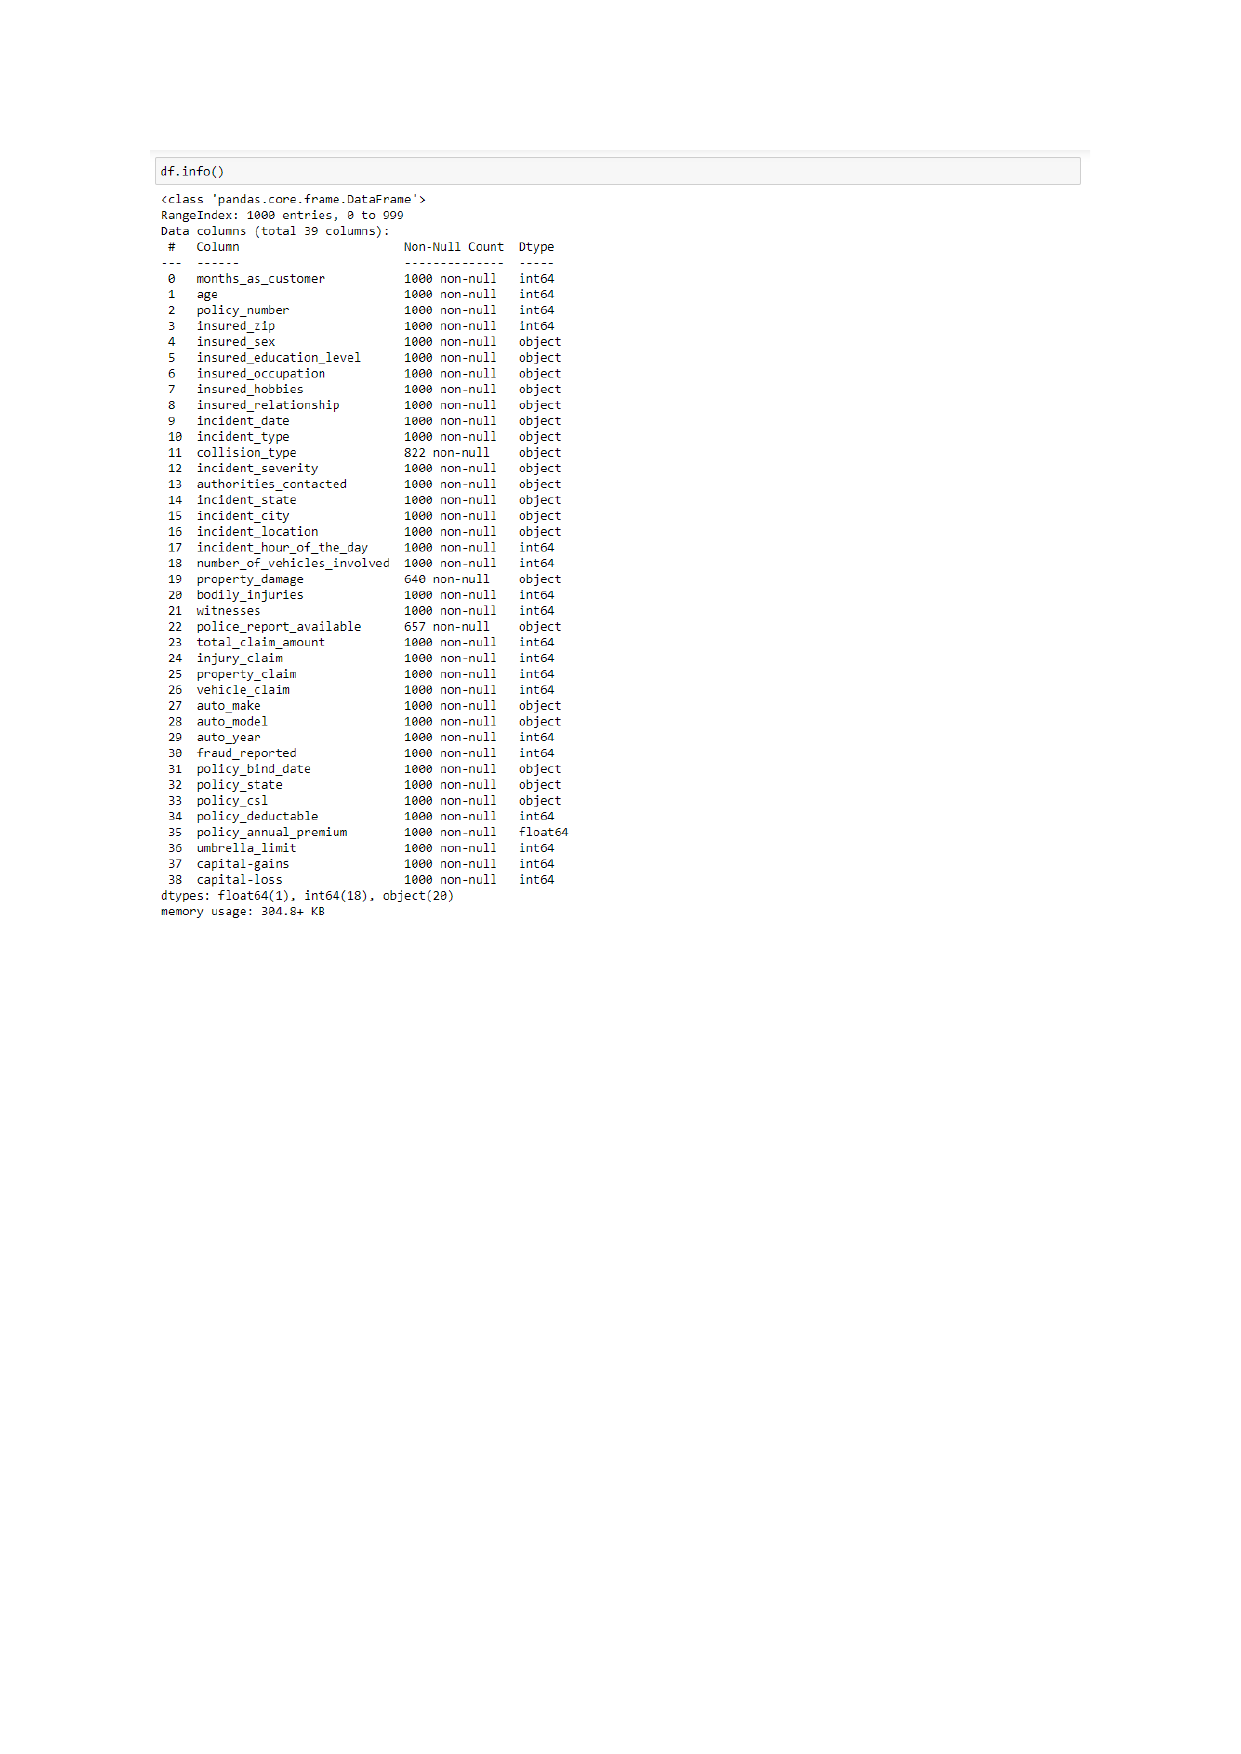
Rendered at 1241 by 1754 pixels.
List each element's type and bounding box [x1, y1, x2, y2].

picture [150, 150, 1091, 927]
